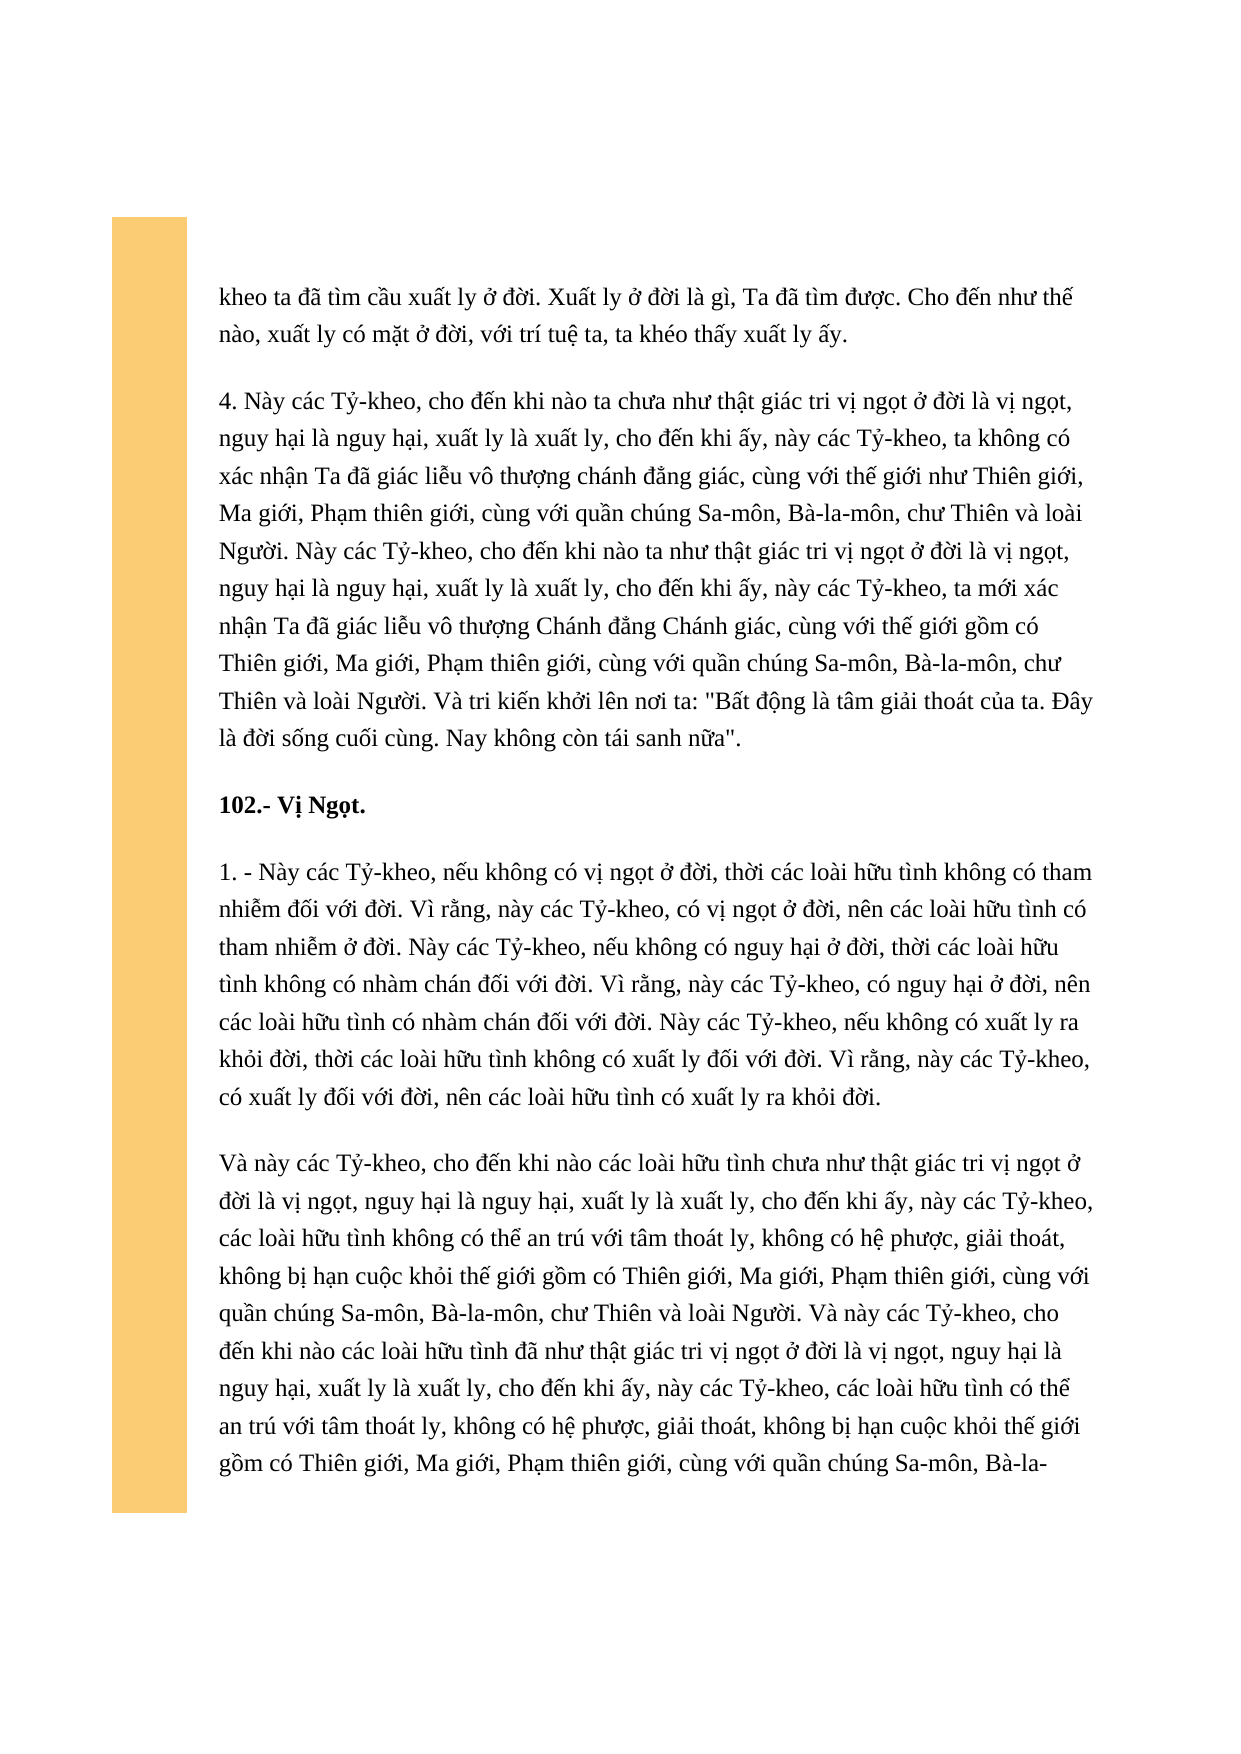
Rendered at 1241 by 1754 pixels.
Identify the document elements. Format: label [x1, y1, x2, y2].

table_header [112, 217, 187, 1513]
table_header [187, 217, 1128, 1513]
